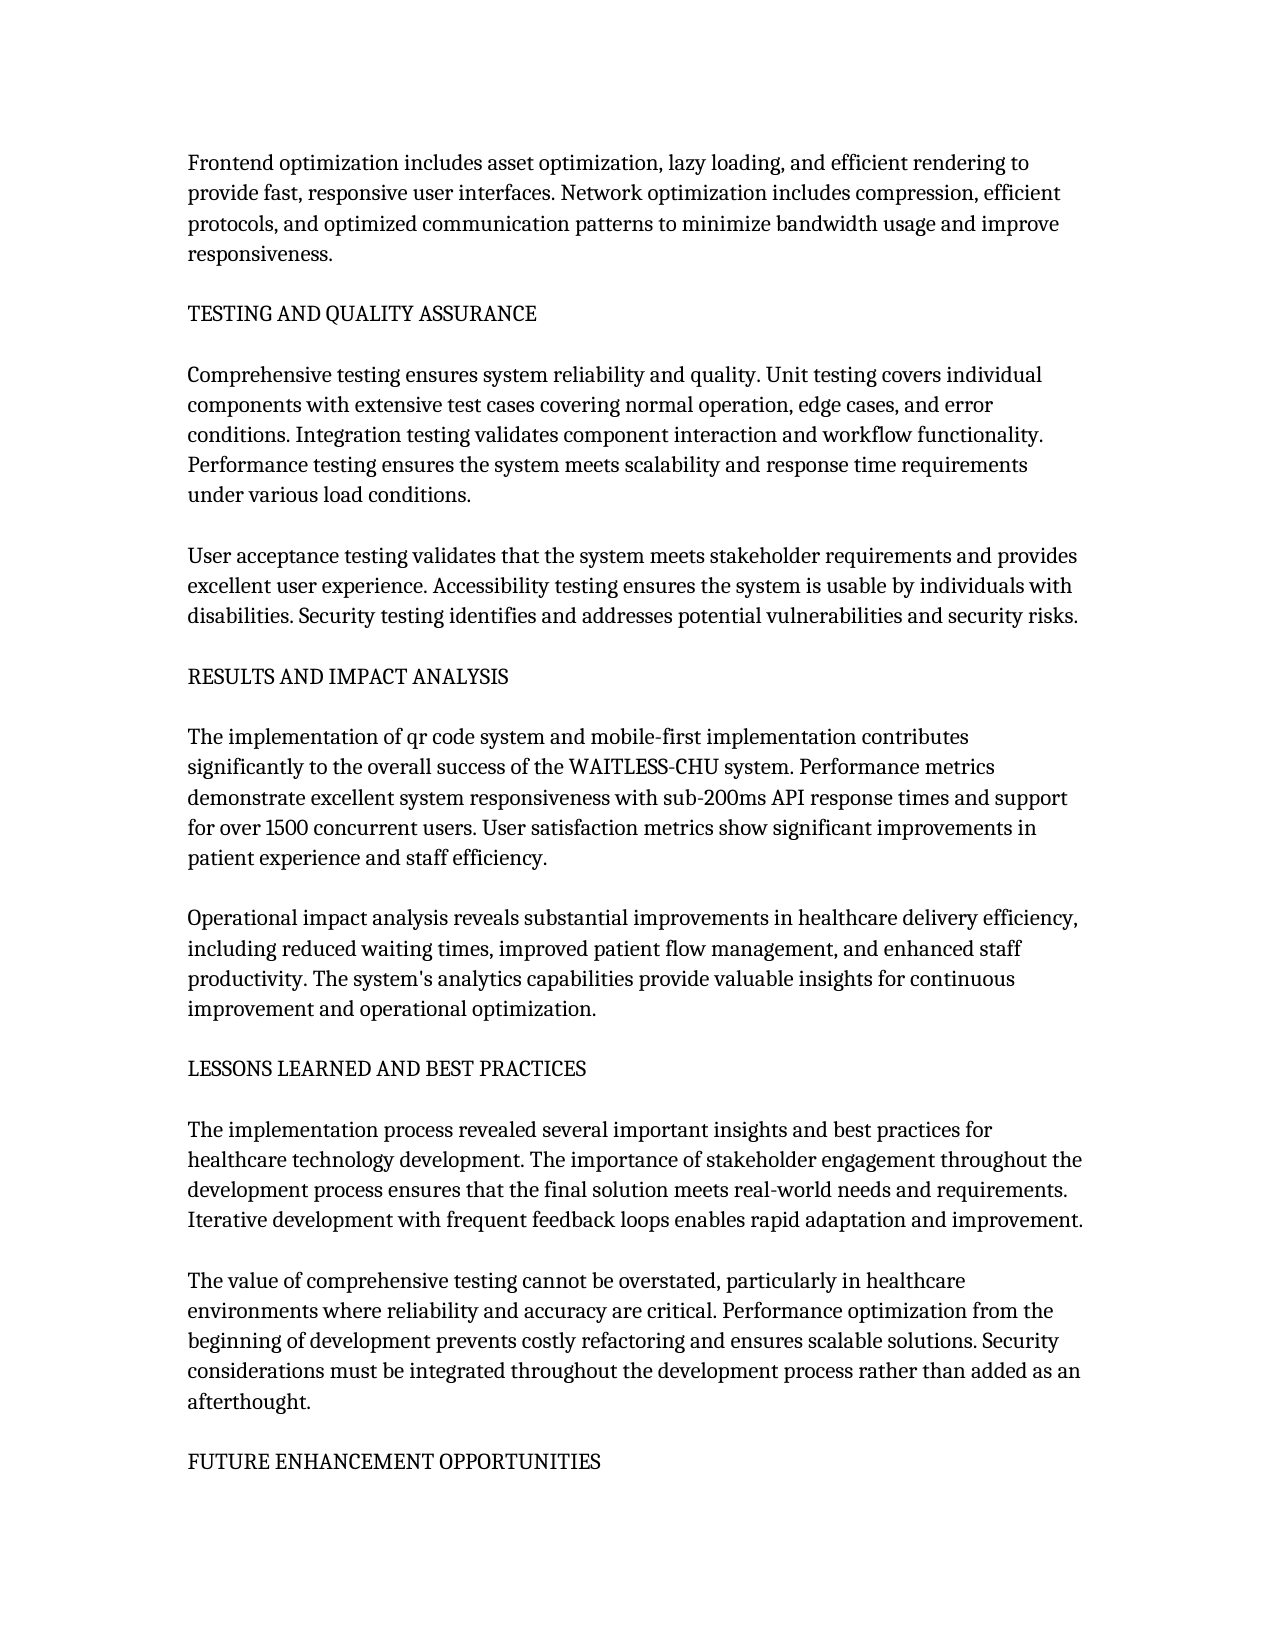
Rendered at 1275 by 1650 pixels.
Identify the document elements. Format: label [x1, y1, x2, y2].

text [187, 150, 1087, 1475]
